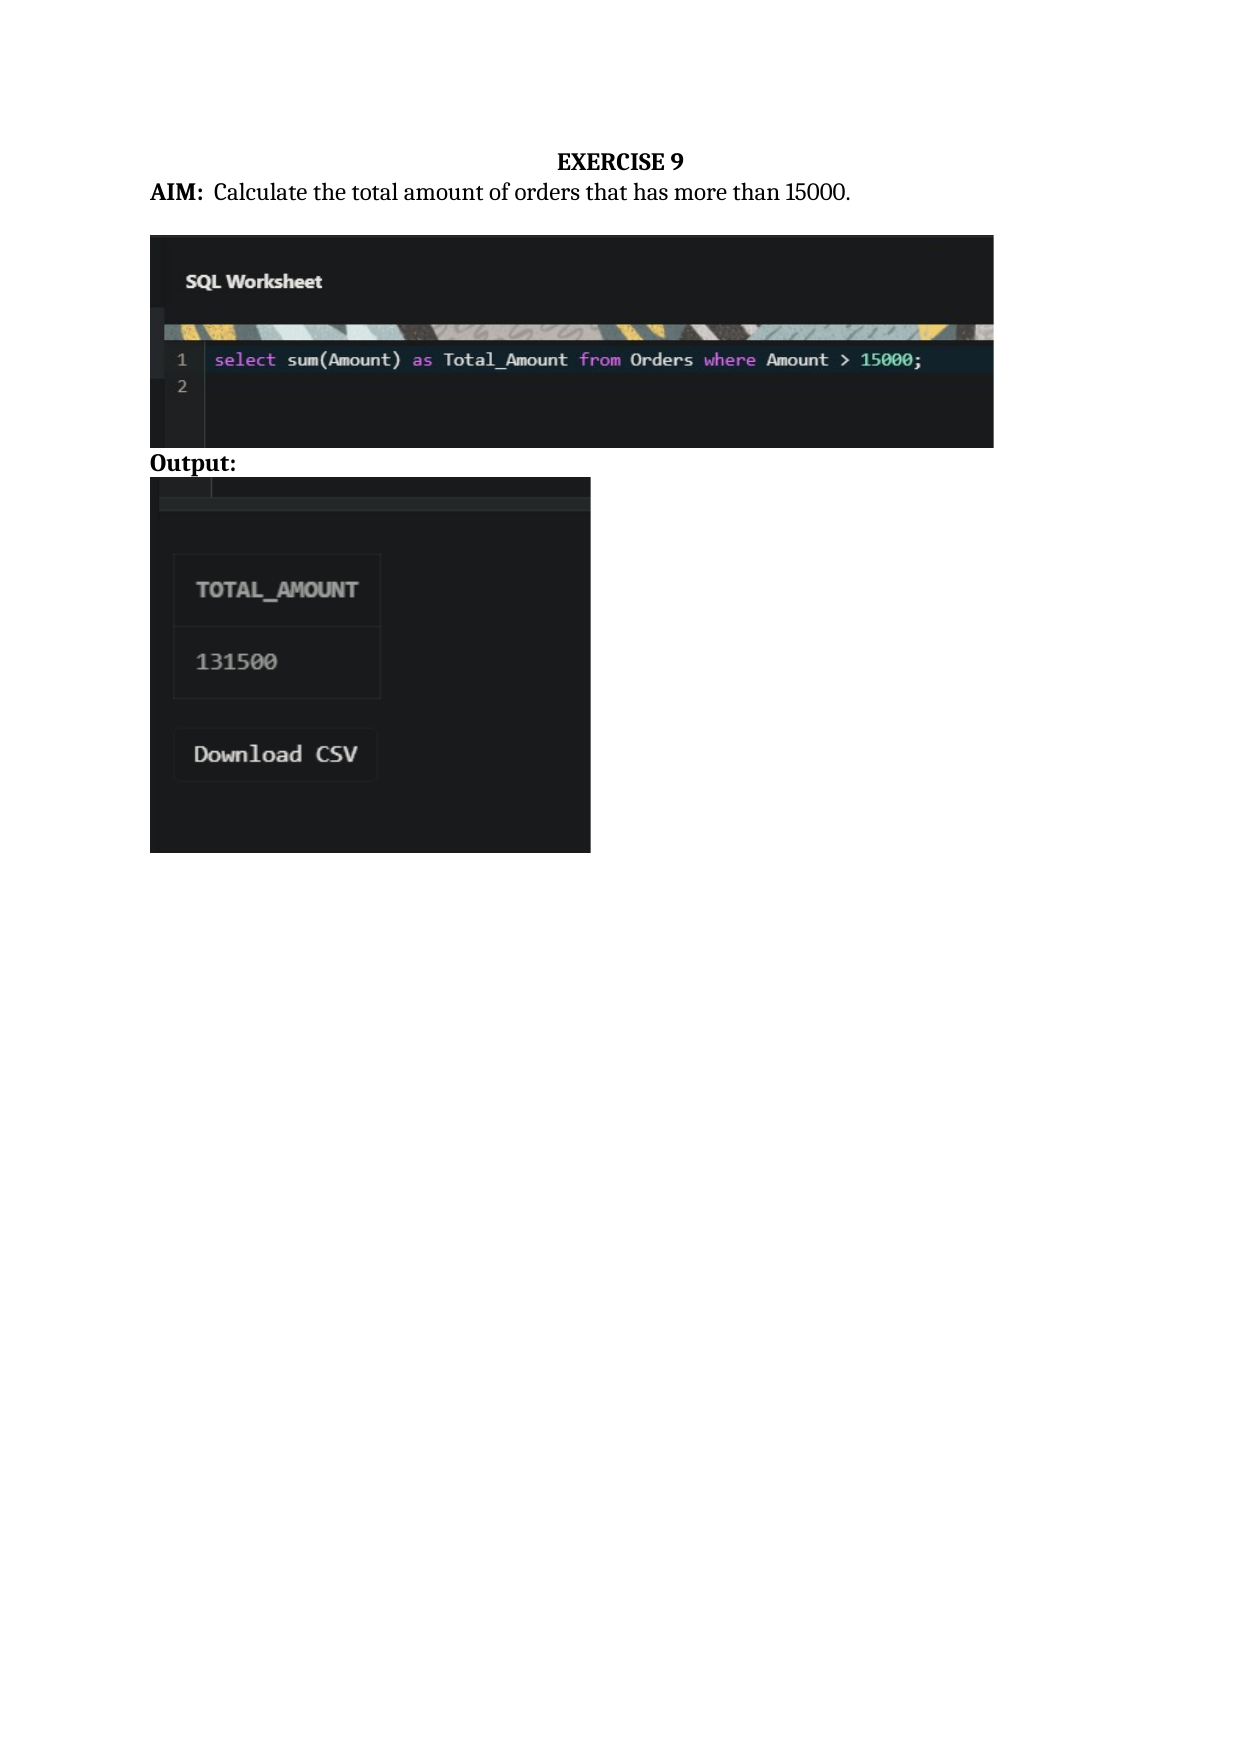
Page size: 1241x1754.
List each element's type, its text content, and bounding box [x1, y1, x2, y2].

text EXERCISE 9 [357, 148, 883, 177]
picture [150, 235, 994, 448]
text AIM: Calculate the total amount of orders that has more than 15000. [150, 177, 1221, 206]
picture [150, 477, 591, 853]
